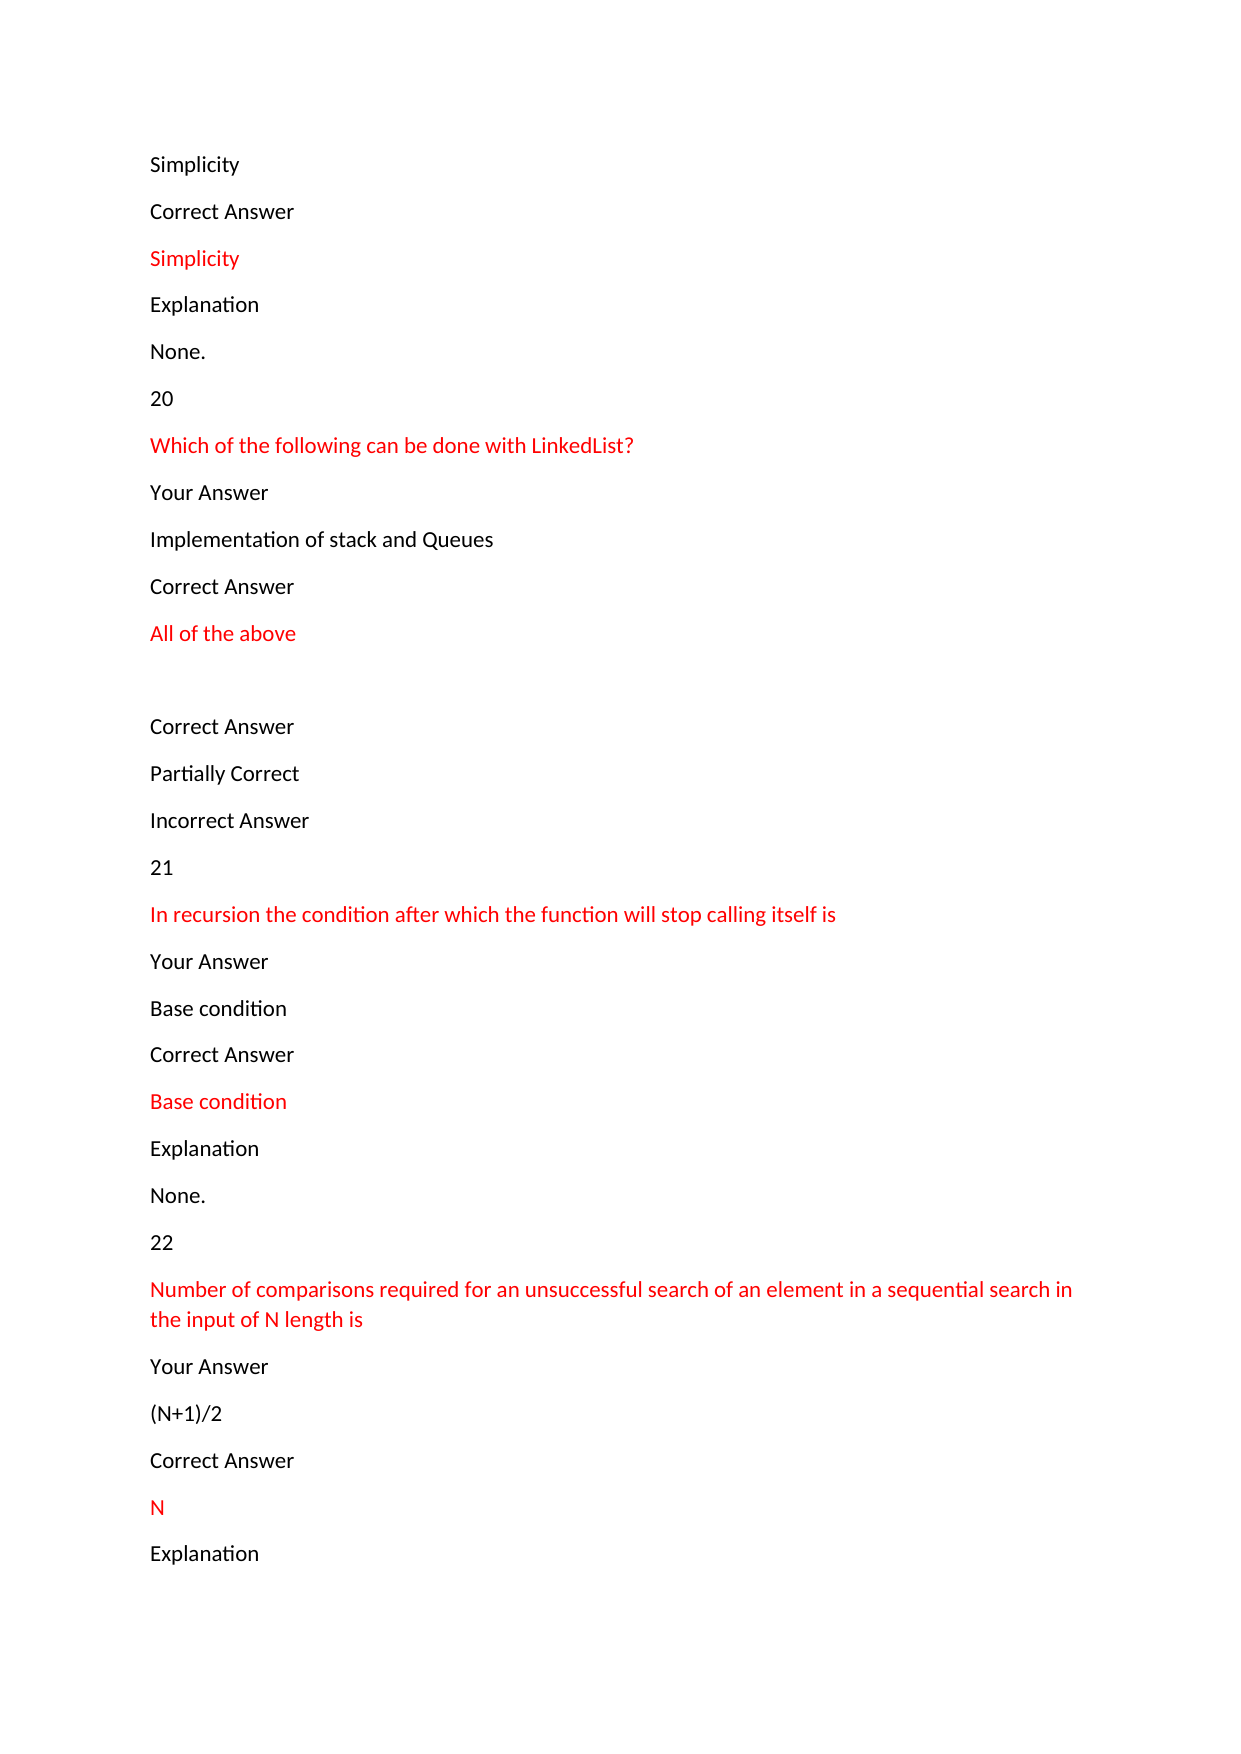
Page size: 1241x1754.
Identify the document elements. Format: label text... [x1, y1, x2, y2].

text Your Answer [150, 1352, 1090, 1380]
text 22 [150, 1228, 1090, 1256]
text 21 [150, 853, 1090, 881]
text All of the above [150, 619, 1090, 647]
text Base condition [150, 1087, 1090, 1116]
text Implementation of stack and Queues [150, 525, 1090, 553]
text Your Answer [150, 947, 1090, 975]
text None. [150, 1181, 1090, 1209]
text Which of the following can be done with LinkedList? [150, 431, 1090, 459]
text Simplicity [150, 150, 1090, 178]
text Correct Answer [150, 1041, 1090, 1069]
text Number of comparisons required for an unsuccessful search of an element in a sequential search in the input of N length is [150, 1275, 1090, 1333]
text Correct Answer [150, 712, 1090, 741]
text (N+1)/2 [150, 1399, 1090, 1427]
text Correct Answer [150, 197, 1090, 225]
text Simplicity [150, 244, 1090, 272]
text Explanation [150, 1134, 1090, 1162]
text Correct Answer [150, 1446, 1090, 1474]
text In recursion the condition after which the function will stop calling itself is [150, 900, 1090, 928]
text Explanation [150, 291, 1090, 319]
text 20 [150, 384, 1090, 412]
text Explanation [150, 1539, 1090, 1568]
text Incorrect Answer [150, 806, 1090, 834]
text Base condition [150, 994, 1090, 1022]
text None. [150, 337, 1090, 366]
text Correct Answer [150, 572, 1090, 600]
text Your Answer [150, 478, 1090, 506]
text Partially Correct [150, 759, 1090, 787]
text N [150, 1493, 1090, 1521]
